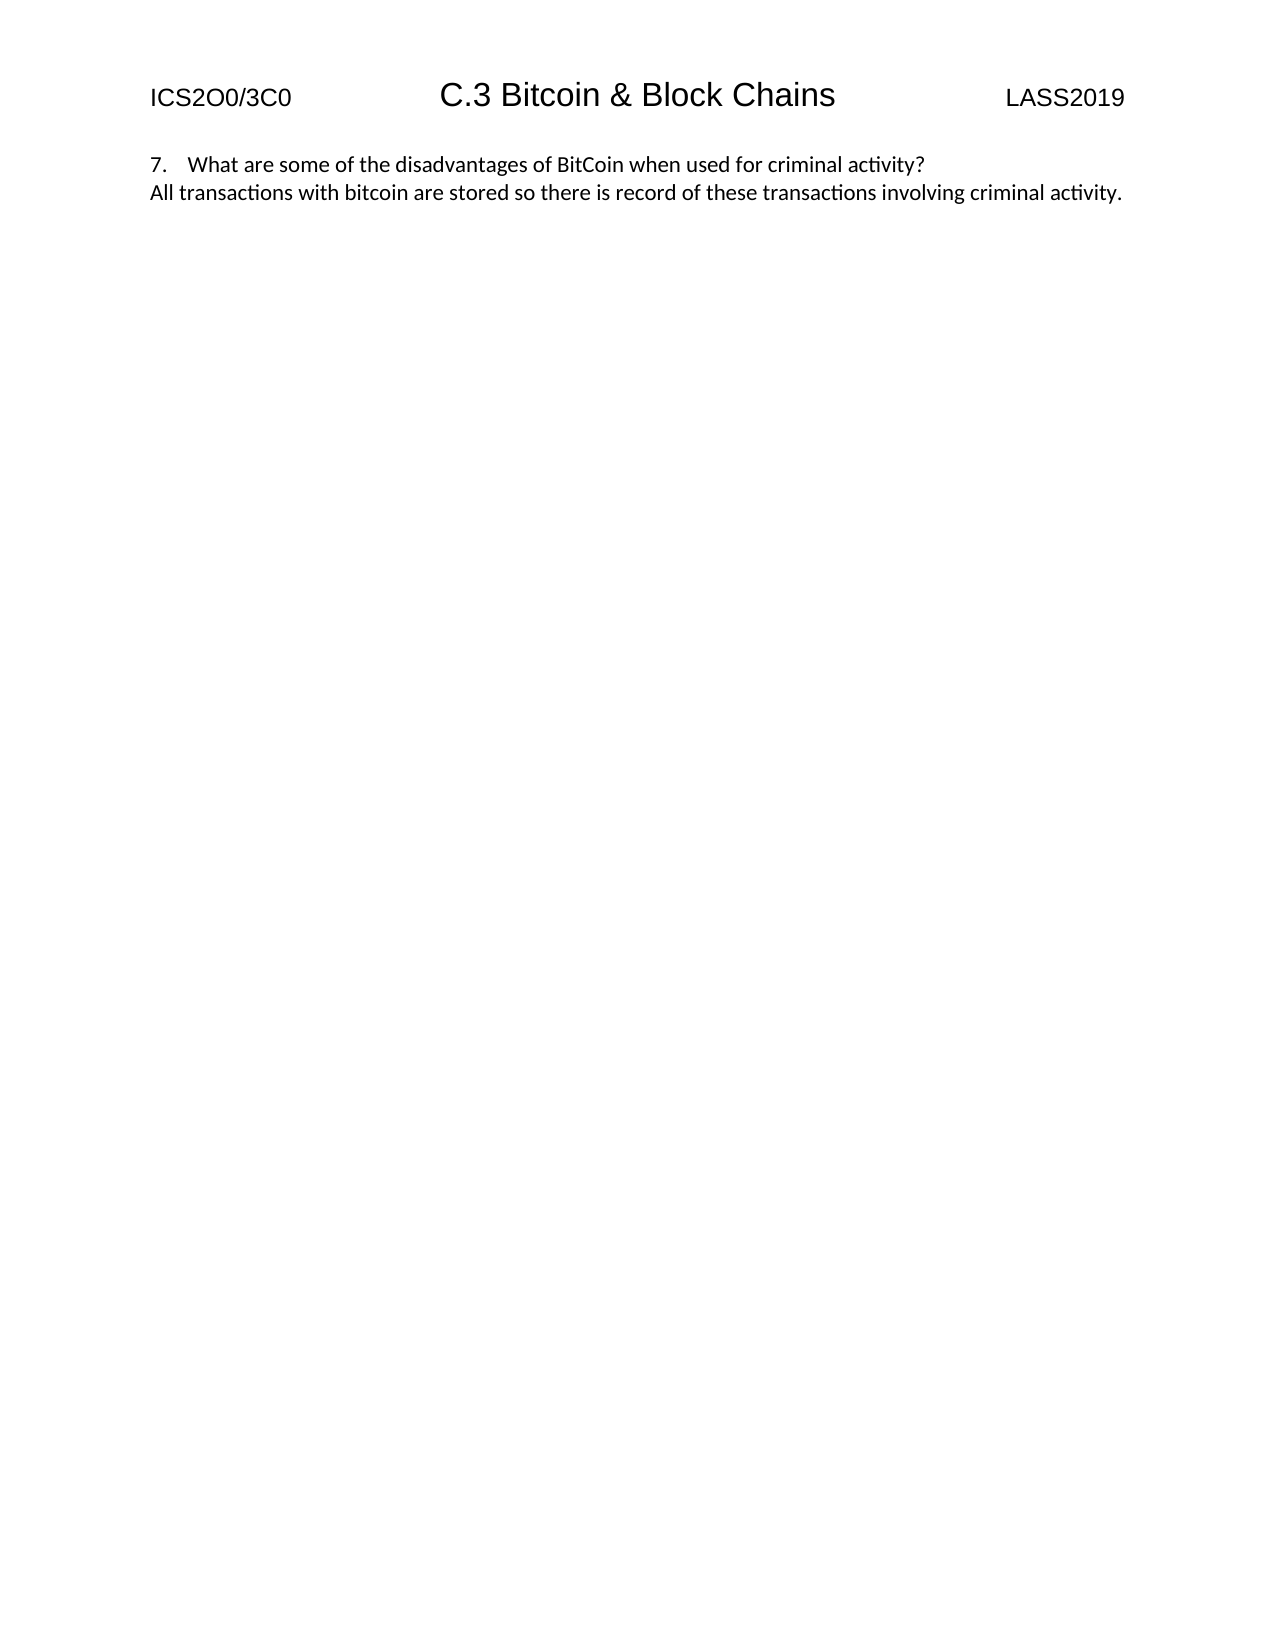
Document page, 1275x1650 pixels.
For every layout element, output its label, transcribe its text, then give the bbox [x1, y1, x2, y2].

list What are some of the disadvantages of BitCoin when used for criminal activity? [150, 150, 1125, 178]
text All transactions with bitcoin are stored so there is record of these transactions involving criminal activity. [150, 178, 1125, 235]
